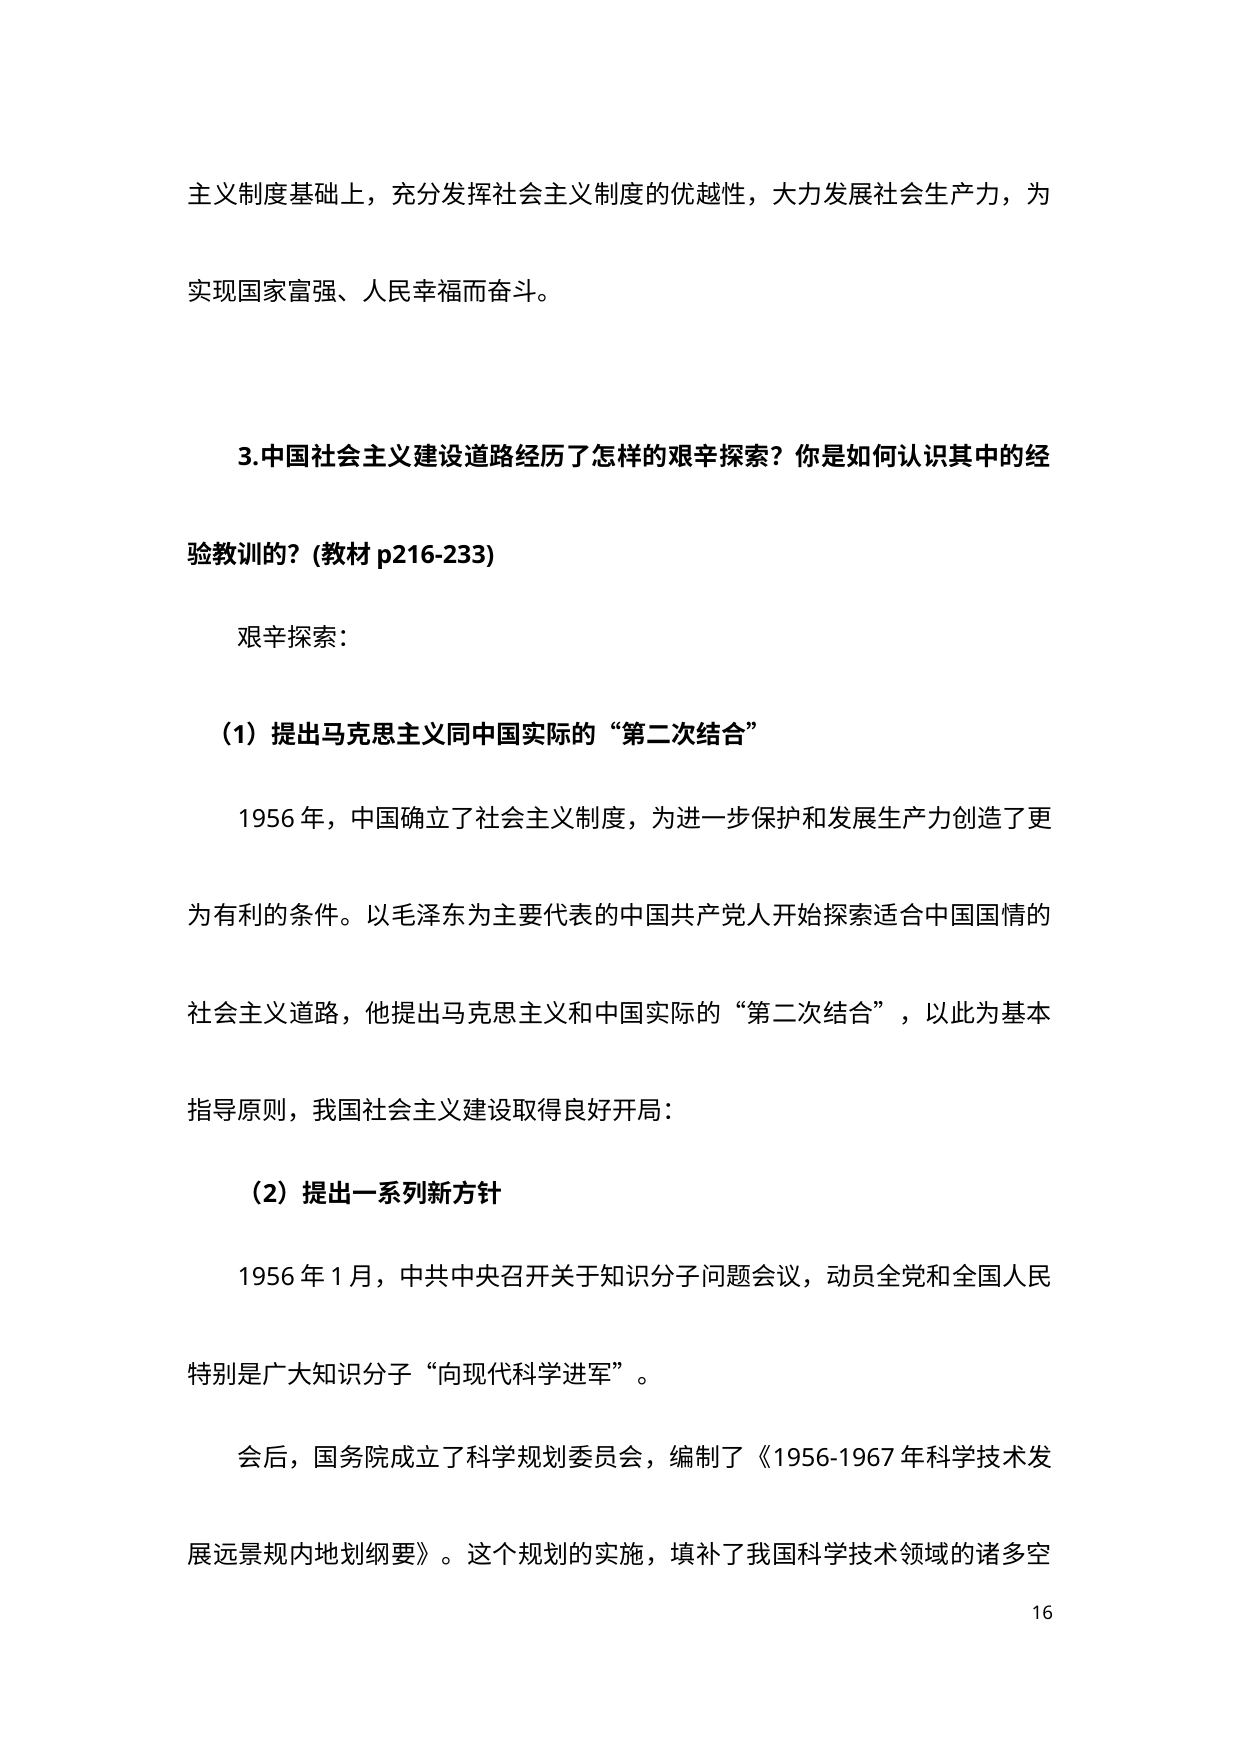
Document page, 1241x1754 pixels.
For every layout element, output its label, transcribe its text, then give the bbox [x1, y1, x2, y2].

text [187, 1423, 1053, 1586]
text 1956年，中国确立了社会主义制度，为进一步保护和发展生产力创造了更为有利的条件。以毛泽东为主要代表的中国共产党人开始探索适合中国国情的社会主义道路，他提出马克思主义和中国实际的“第二次结合”，以此为基本指导原则，我国社会主义建设取得良好开局： [187, 784, 1053, 1141]
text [187, 160, 1053, 322]
text 3.中国社会主义建设道路经历了怎样的艰辛探索？你是如何认识其中的经验教训的？(教材p216-233) [187, 422, 1053, 585]
text 艰辛探索： （1）提出马克思主义同中国实际的“第二次结合” [187, 603, 1053, 766]
text 1956年1月，中共中央召开关于知识分子问题会议，动员全党和全国人民特别是广大知识分子“向现代科学进军”。 [187, 1242, 1053, 1405]
text （2）提出一系列新方针 [187, 1159, 1053, 1224]
